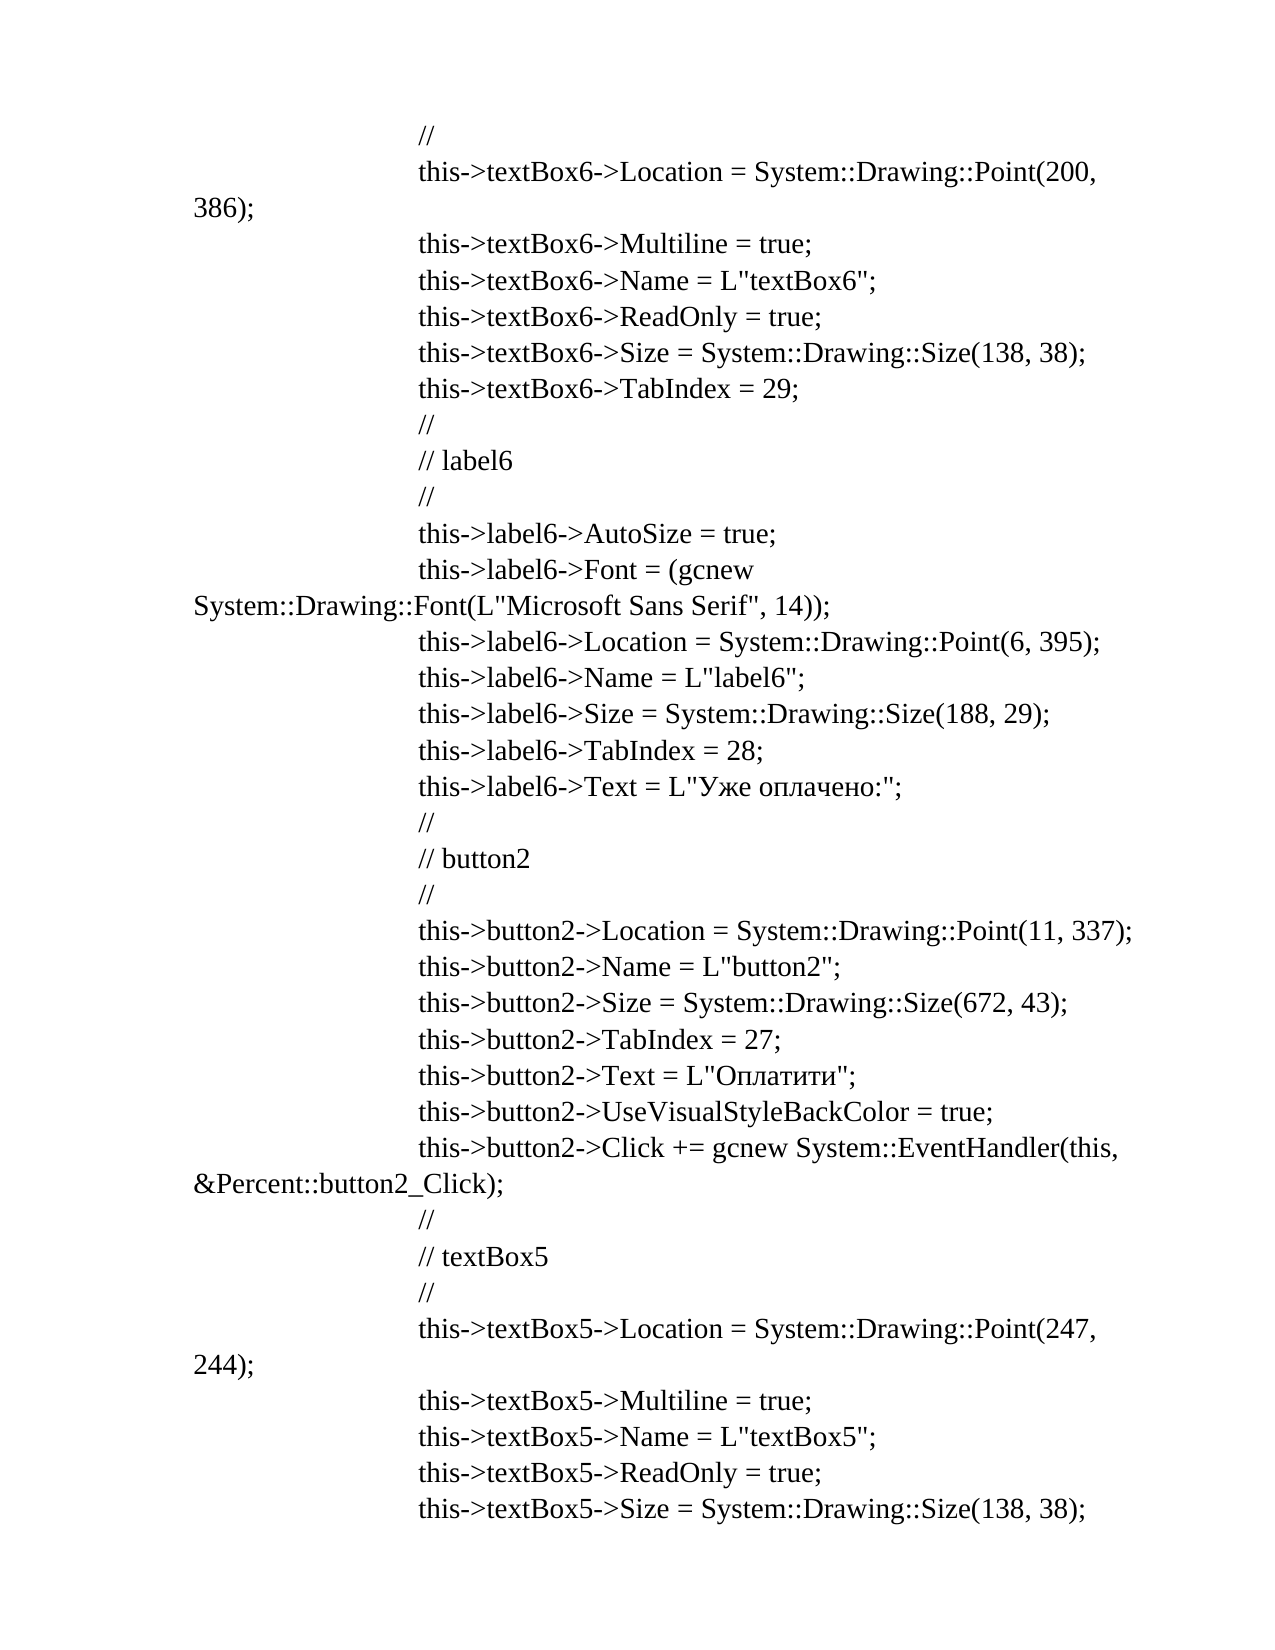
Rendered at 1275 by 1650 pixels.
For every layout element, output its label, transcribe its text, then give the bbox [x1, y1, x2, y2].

list this->label6->TabIndex = 28; [193, 733, 1157, 766]
list this->button2->Name = L"button2"; [193, 949, 1157, 983]
list this->textBox6->TabIndex = 29; [193, 371, 1157, 405]
list this->textBox6->Multiline = true; [193, 227, 1157, 260]
list this->label6->Location = System::Drawing::Point(6, 395); [193, 624, 1157, 658]
list // [193, 805, 1157, 838]
list this->textBox6->Location = System::Drawing::Point(200, 386); [193, 154, 1157, 224]
list this->button2->Text = L"Оплатити"; [193, 1058, 1157, 1091]
list this->button2->UseVisualStyleBackColor = true; [193, 1094, 1157, 1128]
list this->textBox5->Multiline = true; [193, 1383, 1157, 1417]
list // button2 [193, 841, 1157, 874]
list // [193, 118, 1157, 152]
list this->textBox5->Size = System::Drawing::Size(138, 38); [193, 1492, 1157, 1525]
list this->button2->TabIndex = 27; [193, 1022, 1157, 1055]
list this->textBox5->Location = System::Drawing::Point(247, 244); [193, 1311, 1157, 1381]
list this->label6->Text = L"Уже оплачено:"; [193, 769, 1157, 802]
list this->textBox6->Size = System::Drawing::Size(138, 38); [193, 335, 1157, 368]
list this->label6->Font = (gcnew System::Drawing::Font(L"Microsoft Sans Serif", 14)); [193, 552, 1157, 622]
list this->textBox5->Name = L"textBox5"; [193, 1419, 1157, 1453]
list this->textBox6->Name = L"textBox6"; [193, 263, 1157, 296]
list // [193, 479, 1157, 513]
list this->label6->Name = L"label6"; [193, 660, 1157, 694]
list // [193, 1275, 1157, 1308]
list this->button2->Location = System::Drawing::Point(11, 337); [193, 913, 1157, 947]
list // label6 [193, 443, 1157, 477]
list this->textBox6->ReadOnly = true; [193, 299, 1157, 332]
list this->textBox5->ReadOnly = true; [193, 1456, 1157, 1489]
list this->label6->AutoSize = true; [193, 516, 1157, 549]
list // textBox5 [193, 1239, 1157, 1272]
list this->button2->Click += gcnew System::EventHandler(this, &Percent::button2_Click); [193, 1130, 1157, 1200]
list this->button2->Size = System::Drawing::Size(672, 43); [193, 986, 1157, 1019]
list // [193, 877, 1157, 911]
list this->label6->Size = System::Drawing::Size(188, 29); [193, 696, 1157, 730]
list // [193, 407, 1157, 441]
list // [193, 1202, 1157, 1236]
